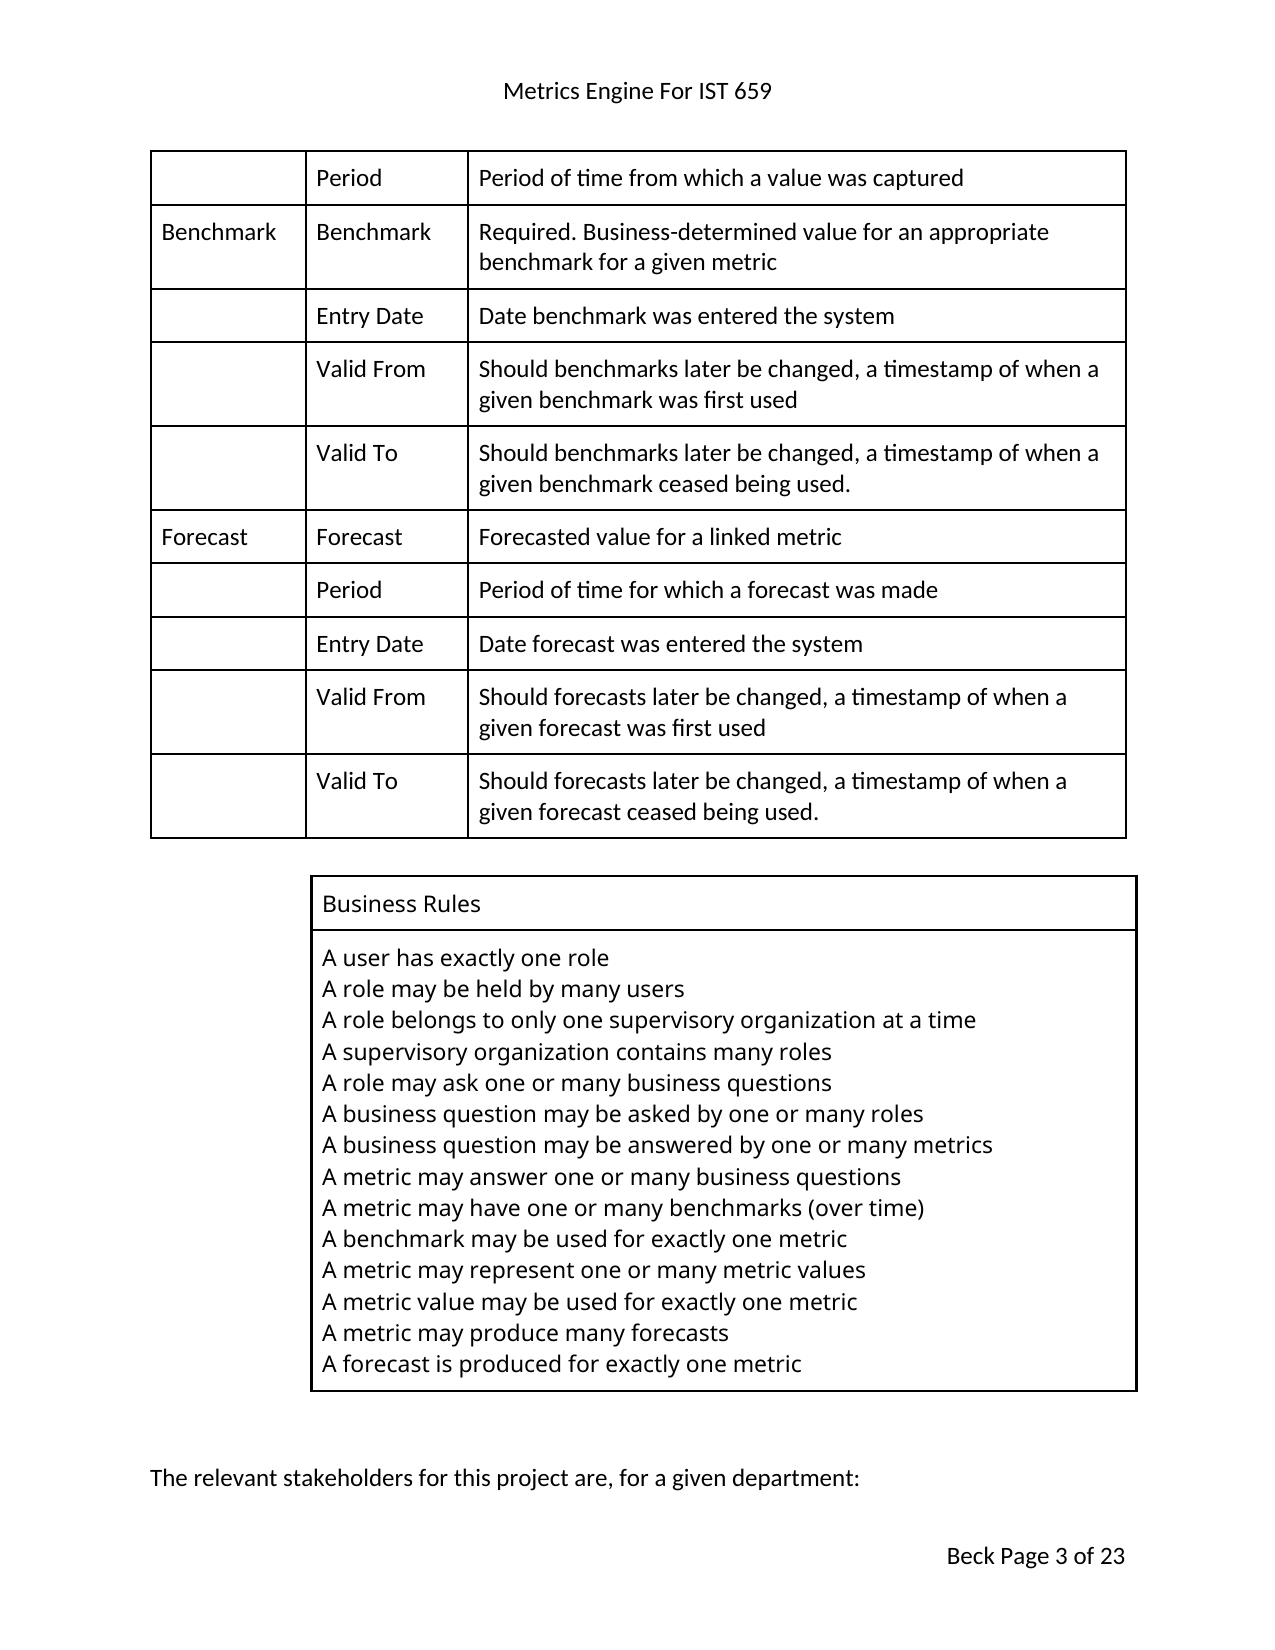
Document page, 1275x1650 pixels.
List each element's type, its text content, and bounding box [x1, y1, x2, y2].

table_cell Benchmark [307, 206, 467, 287]
table_cell Should forecasts later be changed, a timestamp of when a given forecast was first used [469, 671, 1125, 753]
table_cell Period [307, 564, 467, 616]
table_cell Period [307, 152, 467, 203]
table_cell Valid To [307, 755, 467, 837]
table_cell Entry Date [307, 290, 467, 341]
table_cell Valid From [307, 343, 467, 425]
table_cell [152, 755, 305, 837]
text The relevant stakeholders for this project are, for a given department: [150, 1462, 1125, 1492]
table_cell [152, 427, 305, 509]
table_cell Should forecasts later be changed, a timestamp of when a given forecast ceased being used. [469, 755, 1125, 837]
table_cell Valid To [307, 427, 467, 509]
table_cell Should benchmarks later be changed, a timestamp of when a given benchmark was first used [469, 343, 1125, 425]
table_cell Forecast [152, 511, 305, 562]
table_cell Should benchmarks later be changed, a timestamp of when a given benchmark ceased being used. [469, 427, 1125, 509]
table_cell [152, 671, 305, 753]
table_cell Required. Business-determined value for an appropriate benchmark for a given metric [469, 206, 1125, 287]
table_cell [152, 343, 305, 425]
table_cell Date forecast was entered the system [469, 618, 1125, 669]
table_cell [152, 290, 305, 341]
table_cell Forecasted value for a linked metric [469, 511, 1125, 562]
table_cell Date benchmark was entered the system [469, 290, 1125, 341]
table_cell Benchmark [152, 206, 305, 287]
table_cell Valid From [307, 671, 467, 753]
table_header Business Rules [313, 877, 1135, 929]
table_cell Period of time from which a value was captured [469, 152, 1125, 203]
table_cell [152, 564, 305, 616]
table_cell Forecast [307, 511, 467, 562]
table_cell Period of time for which a forecast was made [469, 564, 1125, 616]
table_cell [152, 152, 305, 203]
table_cell Entry Date [307, 618, 467, 669]
table_cell [152, 618, 305, 669]
table_cell A user has exactly one role A role may be held by many users A role belongs to only one supervisory organization at a time A supervisory organization contains many roles A role may ask one or many business questions A business question may be asked by one or many roles A business question may be answered by one or many metrics A metric may answer one or many business questions A metric may have one or many benchmarks (over time) A benchmark may be used for exactly one metric A metric may represent one or many metric values A metric value may be used for exactly one metric A metric may produce many forecasts A forecast is produced for exactly one metric [313, 931, 1135, 1389]
